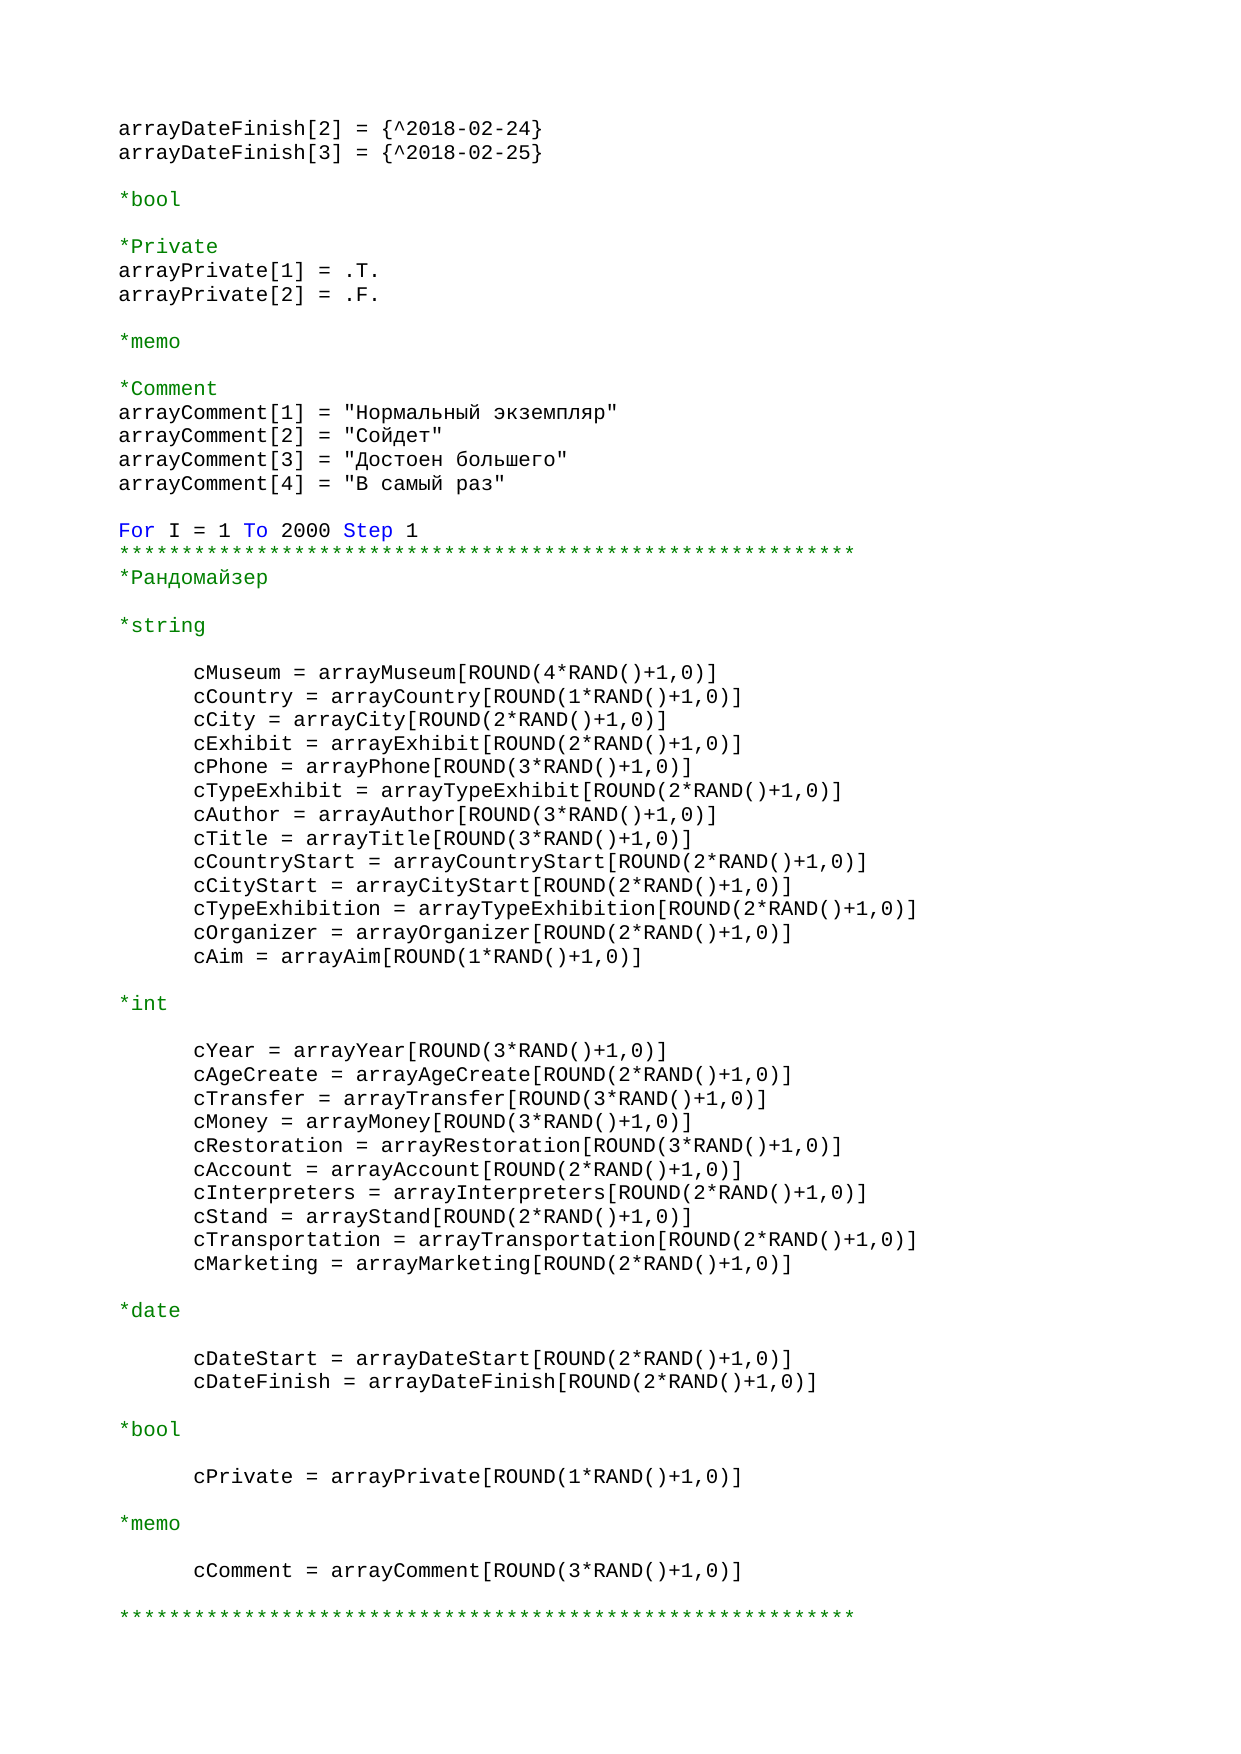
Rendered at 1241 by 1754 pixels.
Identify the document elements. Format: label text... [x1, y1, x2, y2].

text cPhone = arrayPhone[ROUND(3*RAND()+1,0)] [118, 757, 1122, 780]
text cTypeExhibition = arrayTypeExhibition[ROUND(2*RAND()+1,0)] [118, 898, 1122, 922]
text cComment = arrayComment[ROUND(3*RAND()+1,0)] [118, 1561, 1122, 1584]
text cRestoration = arrayRestoration[ROUND(3*RAND()+1,0)] [118, 1135, 1122, 1158]
text arrayComment[3] = "Достоен большего" [118, 449, 1122, 473]
text arrayComment[2] = "Сойдет" [118, 426, 1122, 449]
text arrayPrivate[2] = .F. [118, 284, 1122, 307]
text *bool [118, 189, 1122, 213]
text cPrivate = arrayPrivate[ROUND(1*RAND()+1,0)] [118, 1466, 1122, 1489]
text For I = 1 To 2000 Step 1 [118, 520, 1122, 544]
text *Comment [118, 378, 1122, 402]
text *int [118, 993, 1122, 1017]
text cMarketing = arrayMarketing[ROUND(2*RAND()+1,0)] [118, 1253, 1122, 1277]
text cAim = arrayAim[ROUND(1*RAND()+1,0)] [118, 946, 1122, 969]
text *memo [118, 1513, 1122, 1537]
text cCityStart = arrayCityStart[ROUND(2*RAND()+1,0)] [118, 875, 1122, 898]
text arrayComment[1] = "Нормальный экземпляр" [118, 402, 1122, 426]
text cCountryStart = arrayCountryStart[ROUND(2*RAND()+1,0)] [118, 851, 1122, 875]
text cTransfer = arrayTransfer[ROUND(3*RAND()+1,0)] [118, 1088, 1122, 1111]
text arrayDateFinish[3] = {^2018-02-25} [118, 142, 1122, 165]
text *********************************************************** [118, 1608, 1122, 1631]
text cDateFinish = arrayDateFinish[ROUND(2*RAND()+1,0)] [118, 1371, 1122, 1395]
text cInterpreters = arrayInterpreters[ROUND(2*RAND()+1,0)] [118, 1182, 1122, 1206]
text cAuthor = arrayAuthor[ROUND(3*RAND()+1,0)] [118, 804, 1122, 827]
text *memo [118, 331, 1122, 354]
text cAccount = arrayAccount[ROUND(2*RAND()+1,0)] [118, 1158, 1122, 1182]
text cTransportation = arrayTransportation[ROUND(2*RAND()+1,0)] [118, 1229, 1122, 1253]
text arrayComment[4] = "В самый раз" [118, 473, 1122, 496]
text *Private [118, 236, 1122, 260]
text cCity = arrayCity[ROUND(2*RAND()+1,0)] [118, 709, 1122, 733]
text cCountry = arrayCountry[ROUND(1*RAND()+1,0)] [118, 686, 1122, 709]
text cAgeCreate = arrayAgeCreate[ROUND(2*RAND()+1,0)] [118, 1064, 1122, 1088]
text *string [118, 615, 1122, 638]
text cDateStart = arrayDateStart[ROUND(2*RAND()+1,0)] [118, 1348, 1122, 1371]
text *Рандомайзер [118, 567, 1122, 591]
text cMoney = arrayMoney[ROUND(3*RAND()+1,0)] [118, 1111, 1122, 1135]
text cStand = arrayStand[ROUND(2*RAND()+1,0)] [118, 1206, 1122, 1229]
text cTitle = arrayTitle[ROUND(3*RAND()+1,0)] [118, 827, 1122, 851]
text *********************************************************** [118, 544, 1122, 567]
text arrayPrivate[1] = .T. [118, 260, 1122, 284]
text cOrganizer = arrayOrganizer[ROUND(2*RAND()+1,0)] [118, 922, 1122, 946]
text *bool [118, 1419, 1122, 1442]
text cTypeExhibit = arrayTypeExhibit[ROUND(2*RAND()+1,0)] [118, 780, 1122, 804]
text arrayDateFinish[2] = {^2018-02-24} [118, 118, 1122, 142]
text *date [118, 1300, 1122, 1324]
text cYear = arrayYear[ROUND(3*RAND()+1,0)] [118, 1040, 1122, 1064]
text cMuseum = arrayMuseum[ROUND(4*RAND()+1,0)] [118, 662, 1122, 686]
text cExhibit = arrayExhibit[ROUND(2*RAND()+1,0)] [118, 733, 1122, 757]
